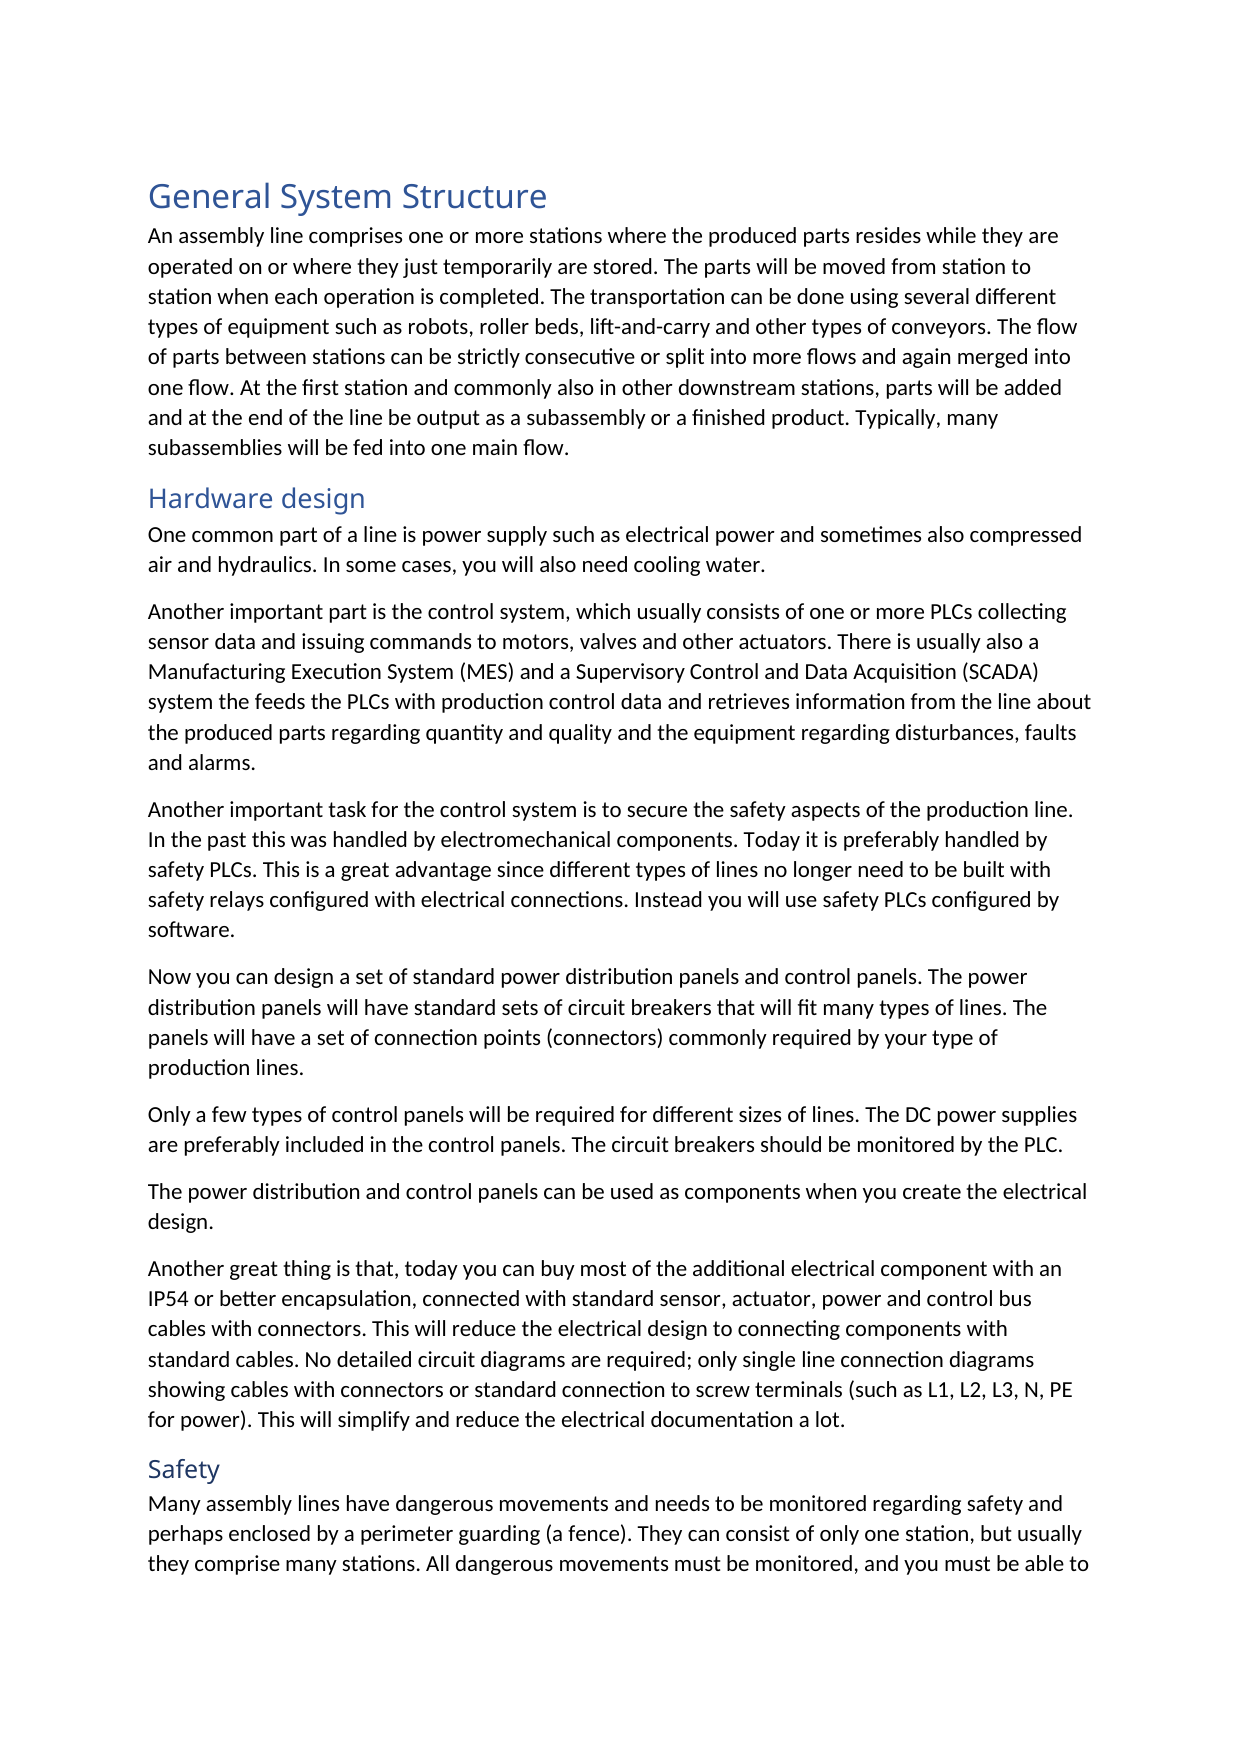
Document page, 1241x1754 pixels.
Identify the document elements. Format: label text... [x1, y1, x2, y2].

text Another great thing is that, today you can buy most of the additional electrical component with an IP54 or better encapsulation, connected with standard sensor, actuator, power and control bus cables with connectors. This will reduce the electrical design to connecting components with standard cables. No detailed circuit diagrams are required; only single line connection diagrams showing cables with connectors or standard connection to screw terminals (such as L1, L2, L3, N, PE for power). This will simplify and reduce the electrical documentation a lot. [148, 1254, 1093, 1433]
text Another important task for the control system is to secure the safety aspects of the production line. In the past this was handled by electromechanical components. Today it is preferably handled by safety PLCs. This is a great advantage since different types of lines no longer need to be built with safety relays configured with electrical connections. Instead you will use safety PLCs configured by software. [148, 795, 1093, 943]
subtitle Hardware design [148, 480, 1093, 517]
text Now you can design a set of standard power distribution panels and control panels. The power distribution panels will have standard sets of circuit breakers that will fit many types of lines. The panels will have a set of connection points (connectors) commonly required by your type of production lines. [148, 962, 1093, 1081]
text The power distribution and control panels can be used as components when you create the electrical design. [148, 1177, 1093, 1235]
text Only a few types of control panels will be required for different sizes of lines. The DC power supplies are preferably included in the control panels. The circuit breakers should be monitored by the PLC. [148, 1100, 1093, 1158]
subtitle General System Structure [148, 173, 1093, 218]
subtitle Safety [148, 1452, 1093, 1486]
text One common part of a line is power supply such as electrical power and sometimes also compressed air and hydraulics. In some cases, you will also need cooling water. [148, 520, 1093, 578]
text An assembly line comprises one or more stations where the produced parts resides while they are operated on or where they just temporarily are stored. The parts will be moved from station to station when each operation is completed. The transportation can be done using several different types of equipment such as robots, roller beds, lift-and-carry and other types of conveyors. The flow of parts between stations can be strictly consecutive or split into more flows and again merged into one flow. At the first station and commonly also in other downstream stations, parts will be added and at the end of the line be output as a subassembly or a finished product. Typically, many subassemblies will be fed into one main flow. [148, 222, 1093, 461]
text Another important part is the control system, which usually consists of one or more PLCs collecting sensor data and issuing commands to motors, valves and other actuators. There is usually also a Manufacturing Execution System (MES) and a Supervisory Control and Data Acquisition (SCADA) system the feeds the PLCs with production control data and retrieves information from the line about the produced parts regarding quantity and quality and the equipment regarding disturbances, faults and alarms. [148, 597, 1093, 776]
